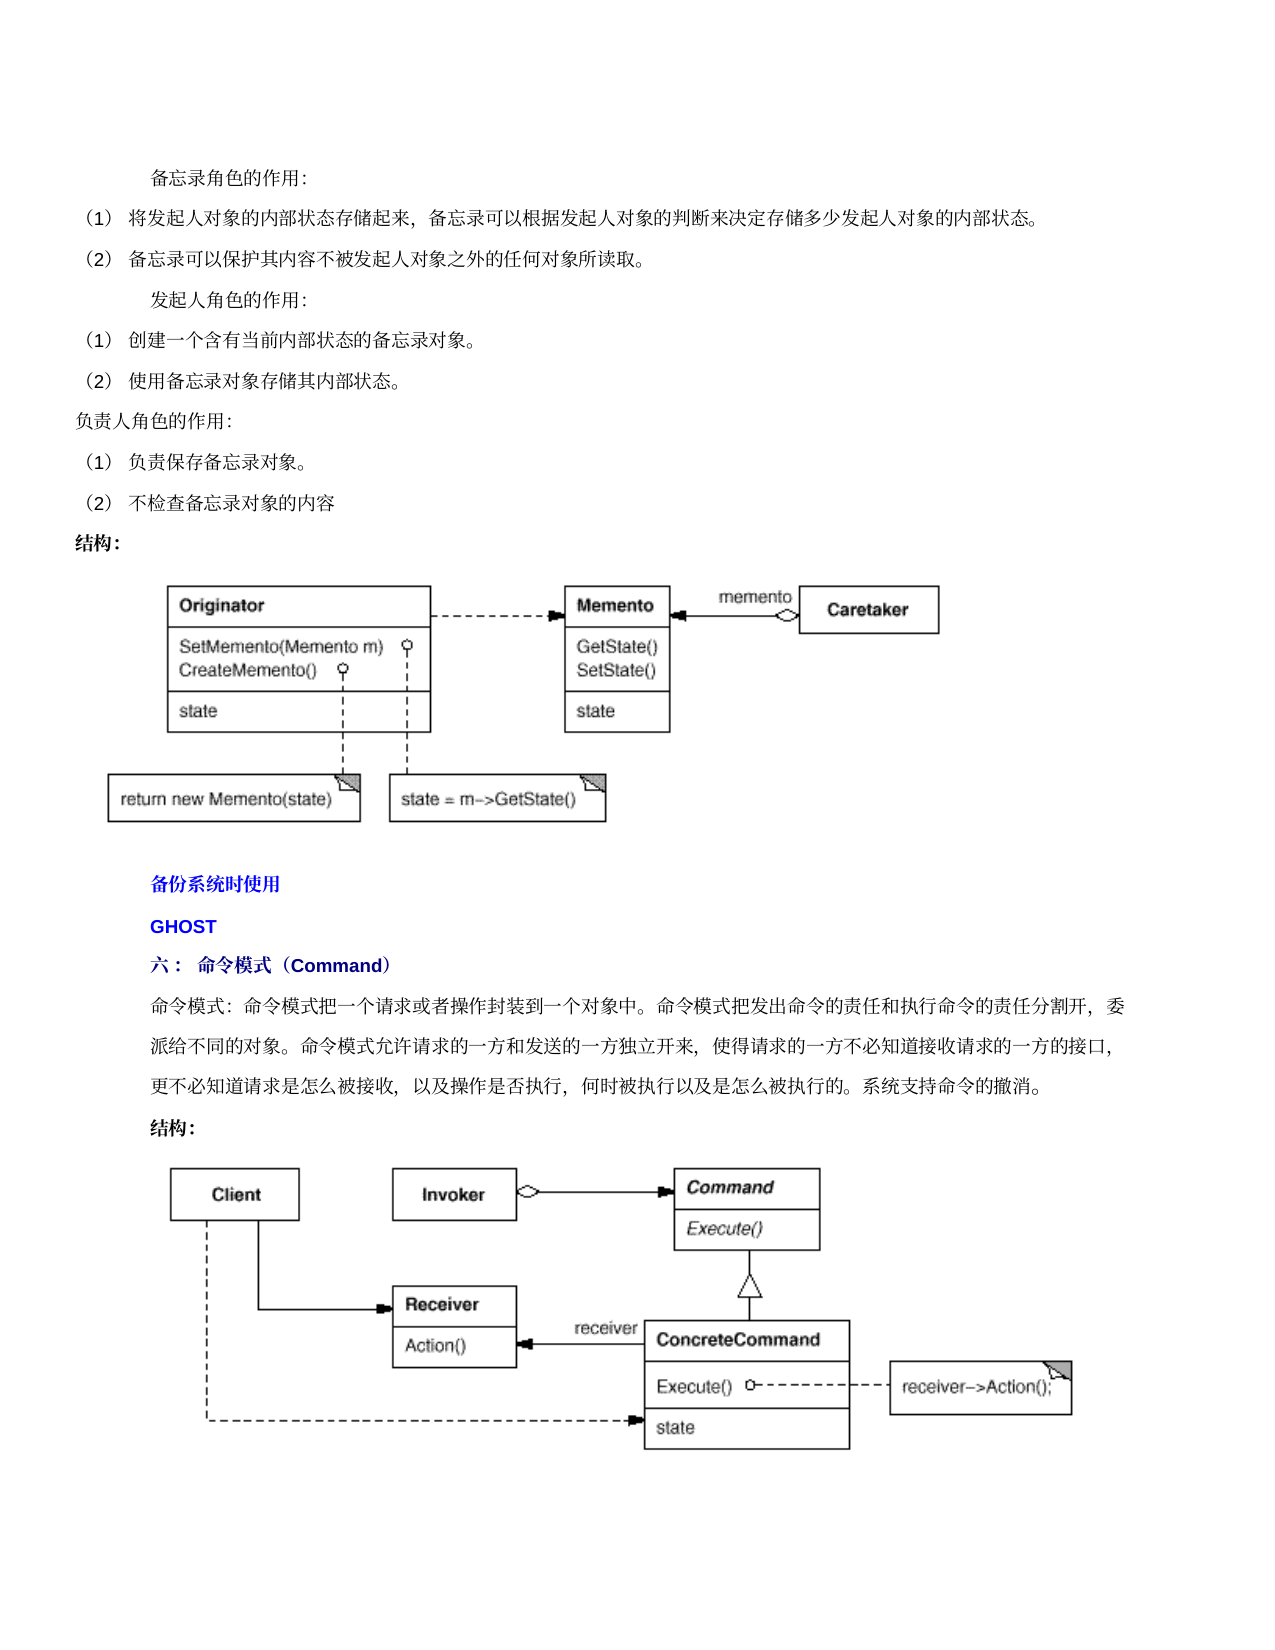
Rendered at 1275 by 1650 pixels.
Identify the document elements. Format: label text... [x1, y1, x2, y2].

text 负责人角色的作用： [75, 394, 1125, 434]
picture [150, 1140, 1093, 1472]
text 六 ： 命令模式（Command） [150, 937, 1125, 978]
text 备忘录角色的作用： [150, 150, 1125, 191]
text 结构： [75, 516, 1125, 556]
picture [75, 556, 968, 857]
text 备份系统时使用 [150, 856, 1125, 897]
text GHOST [150, 897, 1125, 937]
text （2） 备忘录可以保护其内容不被发起人对象之外的任何对象所读取。 [75, 231, 1125, 272]
text 结构： [150, 1100, 1125, 1141]
text （1） 将发起人对象的内部状态存储起来，备忘录可以根据发起人对象的判断来决定存储多少发起人对象的内部状态。 [75, 191, 1125, 231]
text （1） 创建一个含有当前内部状态的备忘录对象。 [75, 312, 1125, 353]
text （1） 负责保存备忘录对象。 [75, 434, 1125, 475]
text （2） 不检查备忘录对象的内容 [75, 475, 1125, 516]
text 发起人角色的作用： [150, 272, 1125, 312]
text 命令模式：命令模式把一个请求或者操作封装到一个对象中。命令模式把发出命令的责任和执行命令的责任分割开，委派给不同的对象。命令模式允许请求的一方和发送的一方独立开来，使得请求的一方不必知道接收请求的一方的接口，更不必知道请求是怎么被接收，以及操作是否执行，何时被执行以及是怎么被执行的。系统支持命令的撤消。 [150, 978, 1125, 1100]
text （2） 使用备忘录对象存储其内部状态。 [75, 353, 1125, 394]
